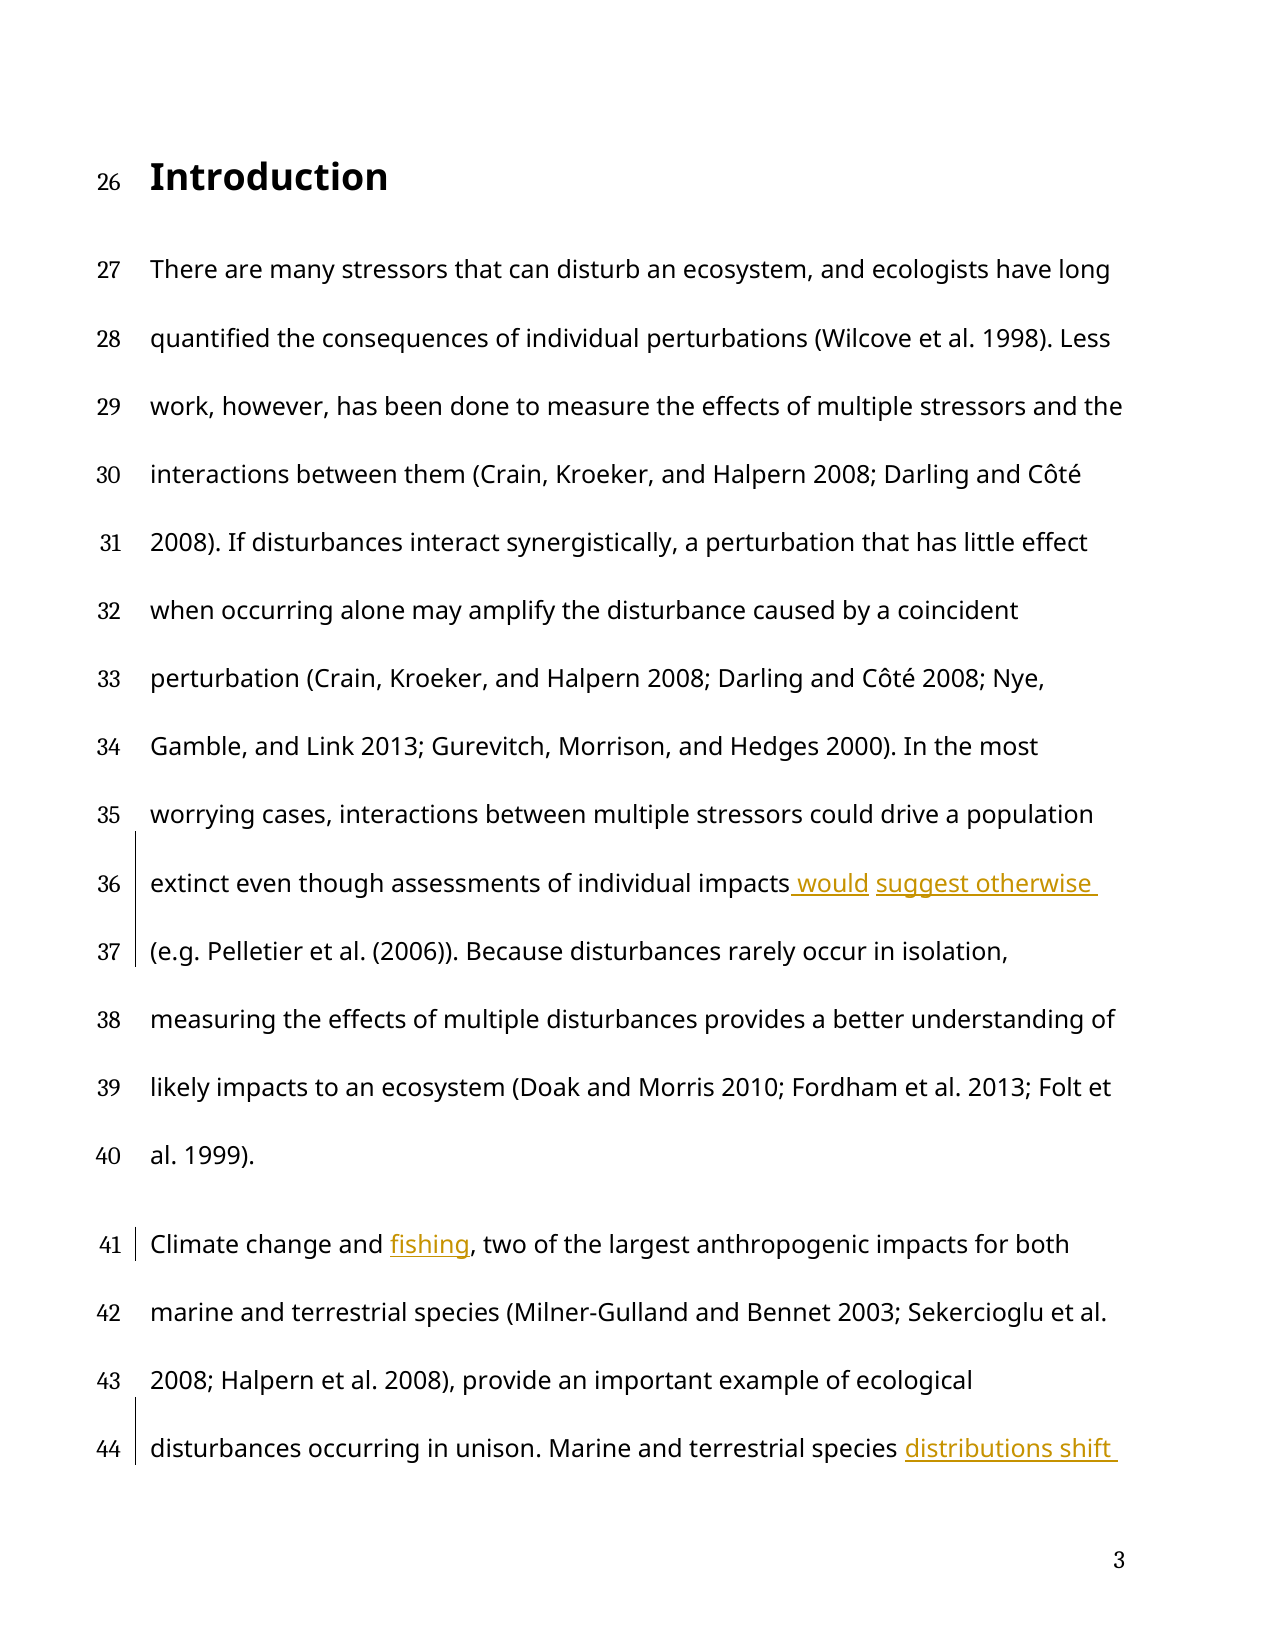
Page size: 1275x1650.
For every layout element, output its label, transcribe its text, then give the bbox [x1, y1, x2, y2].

text There are many stressors that can disturb an ecosystem, and ecologists have long quantified the consequences of individual perturbations (Wilcove et al. 1998). Less work, however, has been done to measure the effects of multiple stressors and the interactions between them (Crain, Kroeker, and Halpern 2008; Darling and Côté 2008). If disturbances interact synergistically, a perturbation that has little effect when occurring alone may amplify the disturbance caused by a coincident perturbation (Crain, Kroeker, and Halpern 2008; Darling and Côté 2008; Nye, Gamble, and Link 2013; Gurevitch, Morrison, and Hedges 2000). In the most worrying cases, interactions between multiple stressors could drive a population extinct even though assessments of individual impacts (e.g. Pelletier et al. (2006)). Because disturbances rarely occur in isolation, measuring the effects of multiple disturbances provides a better understanding of likely impacts to an ecosystem (Doak and Morris 2010; Fordham et al. 2013; Folt et al. 1999). [150, 252, 1125, 1172]
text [150, 1227, 1125, 1465]
subtitle Introduction [150, 150, 1125, 201]
